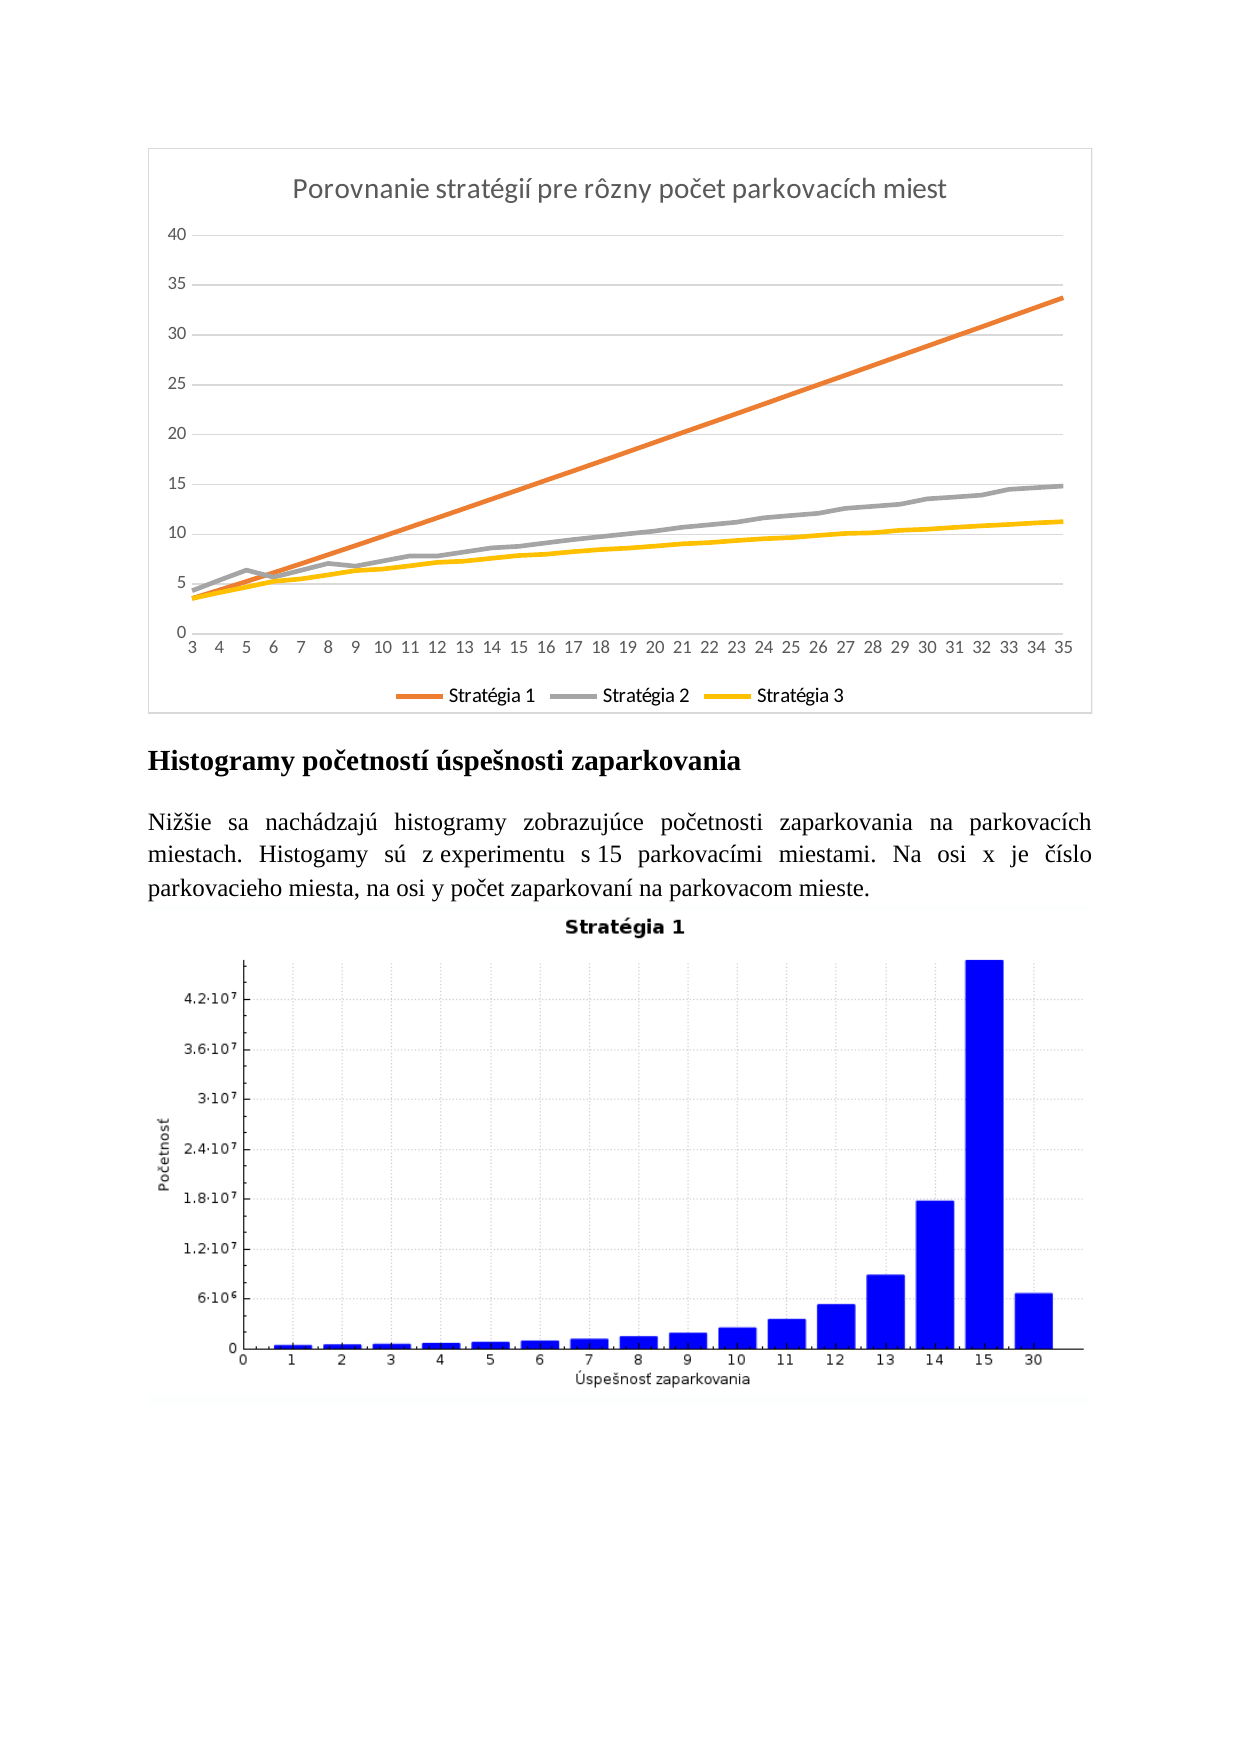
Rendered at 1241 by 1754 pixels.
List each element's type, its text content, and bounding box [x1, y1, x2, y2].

text Nižšie sa nachádzajú histogramy zobrazujúce početnosti zaparkovania na parkovacích miestach. Histogamy sú z experimentu s 15 parkovacími miestami. Na osi x je číslo parkovacieho miesta, na osi y počet zaparkovaní na parkovacom mieste. [148, 807, 1093, 901]
text Histogramy početností úspešnosti zaparkovania [148, 743, 1093, 777]
picture [147, 905, 1093, 1406]
